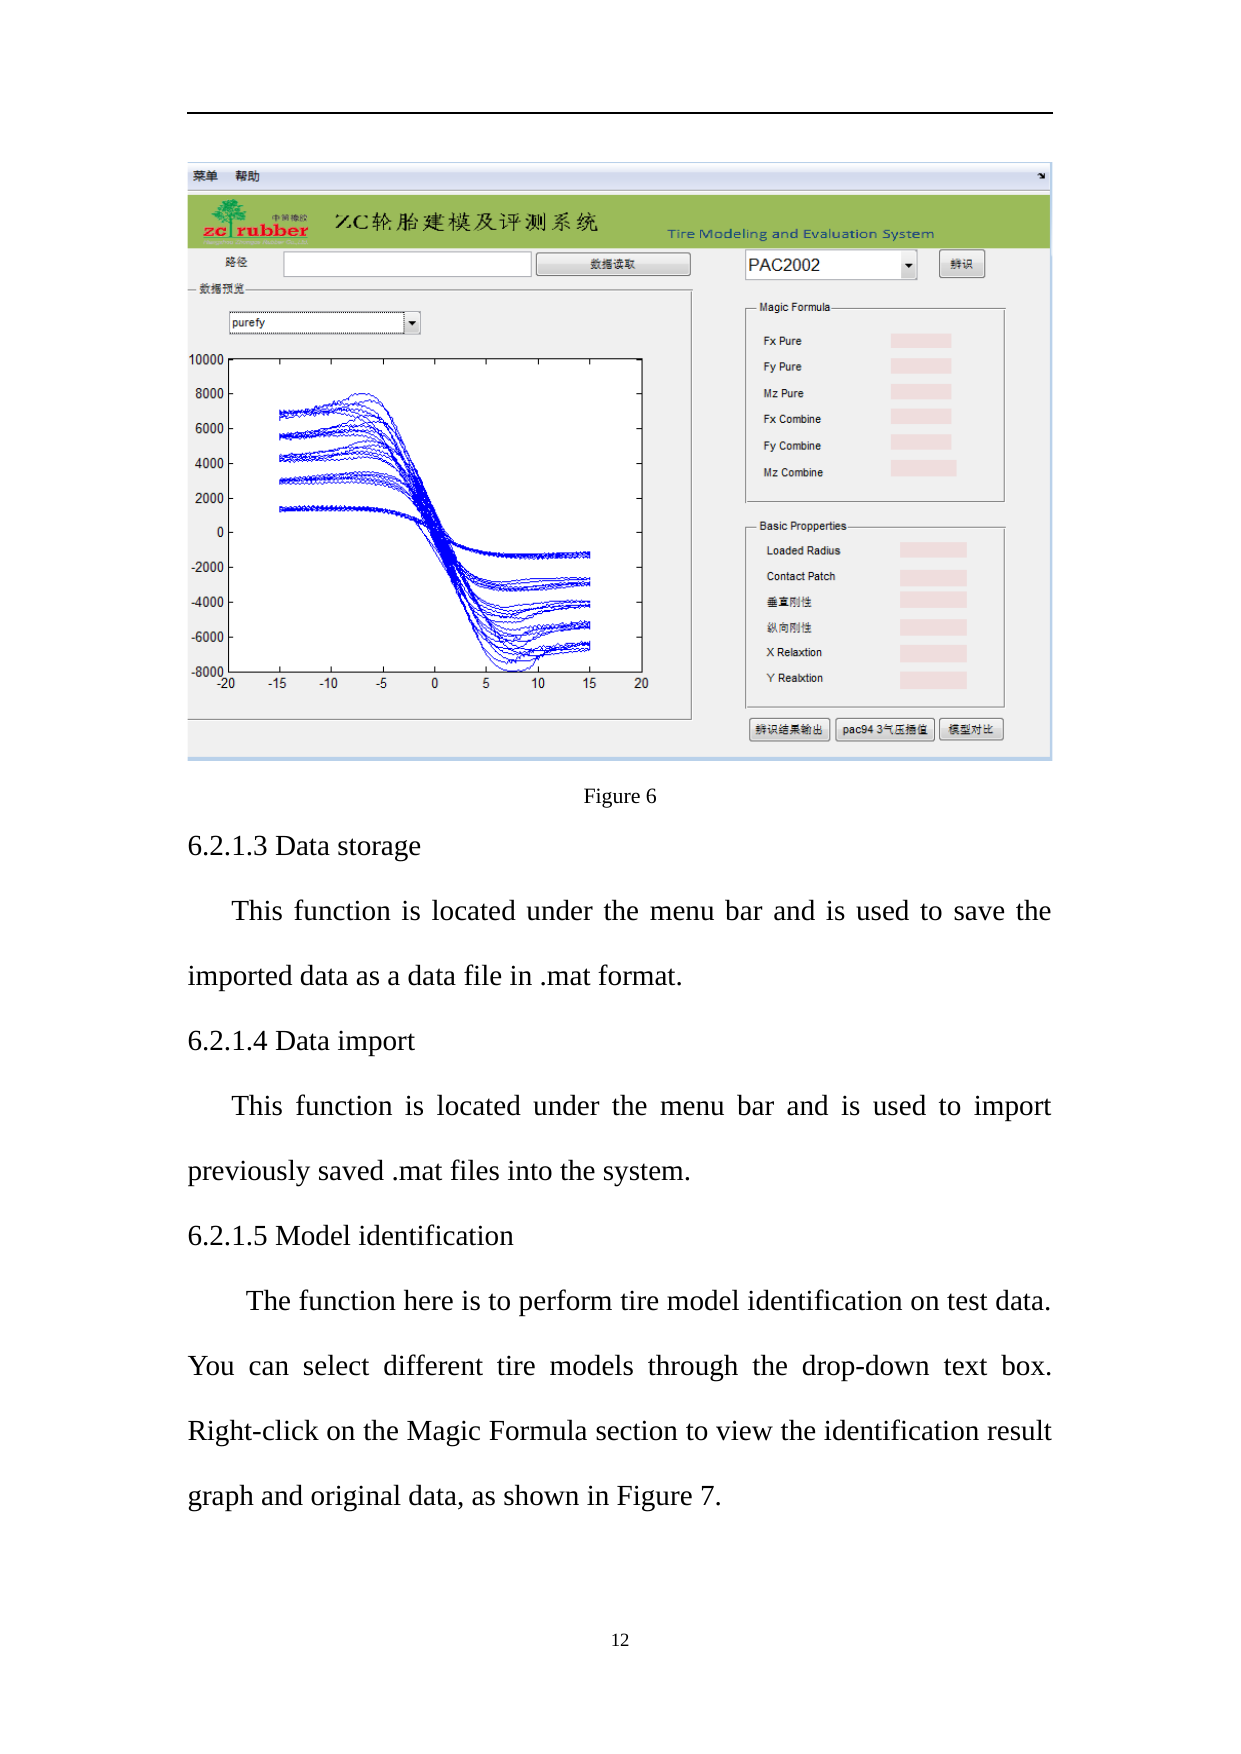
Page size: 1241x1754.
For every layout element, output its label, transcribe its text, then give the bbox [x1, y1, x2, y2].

text This function is located under the menu bar and is used to save the imported data as a data file in .mat format. [187, 877, 1053, 1007]
text This function is located under the menu bar and is used to import previously saved .mat files into the system. [187, 1072, 1053, 1202]
text 6.2.1.3 Data storage [187, 812, 1053, 877]
text 6.2.1.4 Data import [187, 1007, 1053, 1072]
text Figure 6 [187, 761, 1053, 812]
text The function here is to perform tire model identification on test data. You can select different tire models through the drop-down text box. Right-click on the Magic Formula section to view the identification result graph and original data, as shown in Figure 7. [187, 1267, 1053, 1527]
picture [187, 162, 1053, 761]
text 6.2.1.5 Model identification [187, 1202, 1053, 1267]
